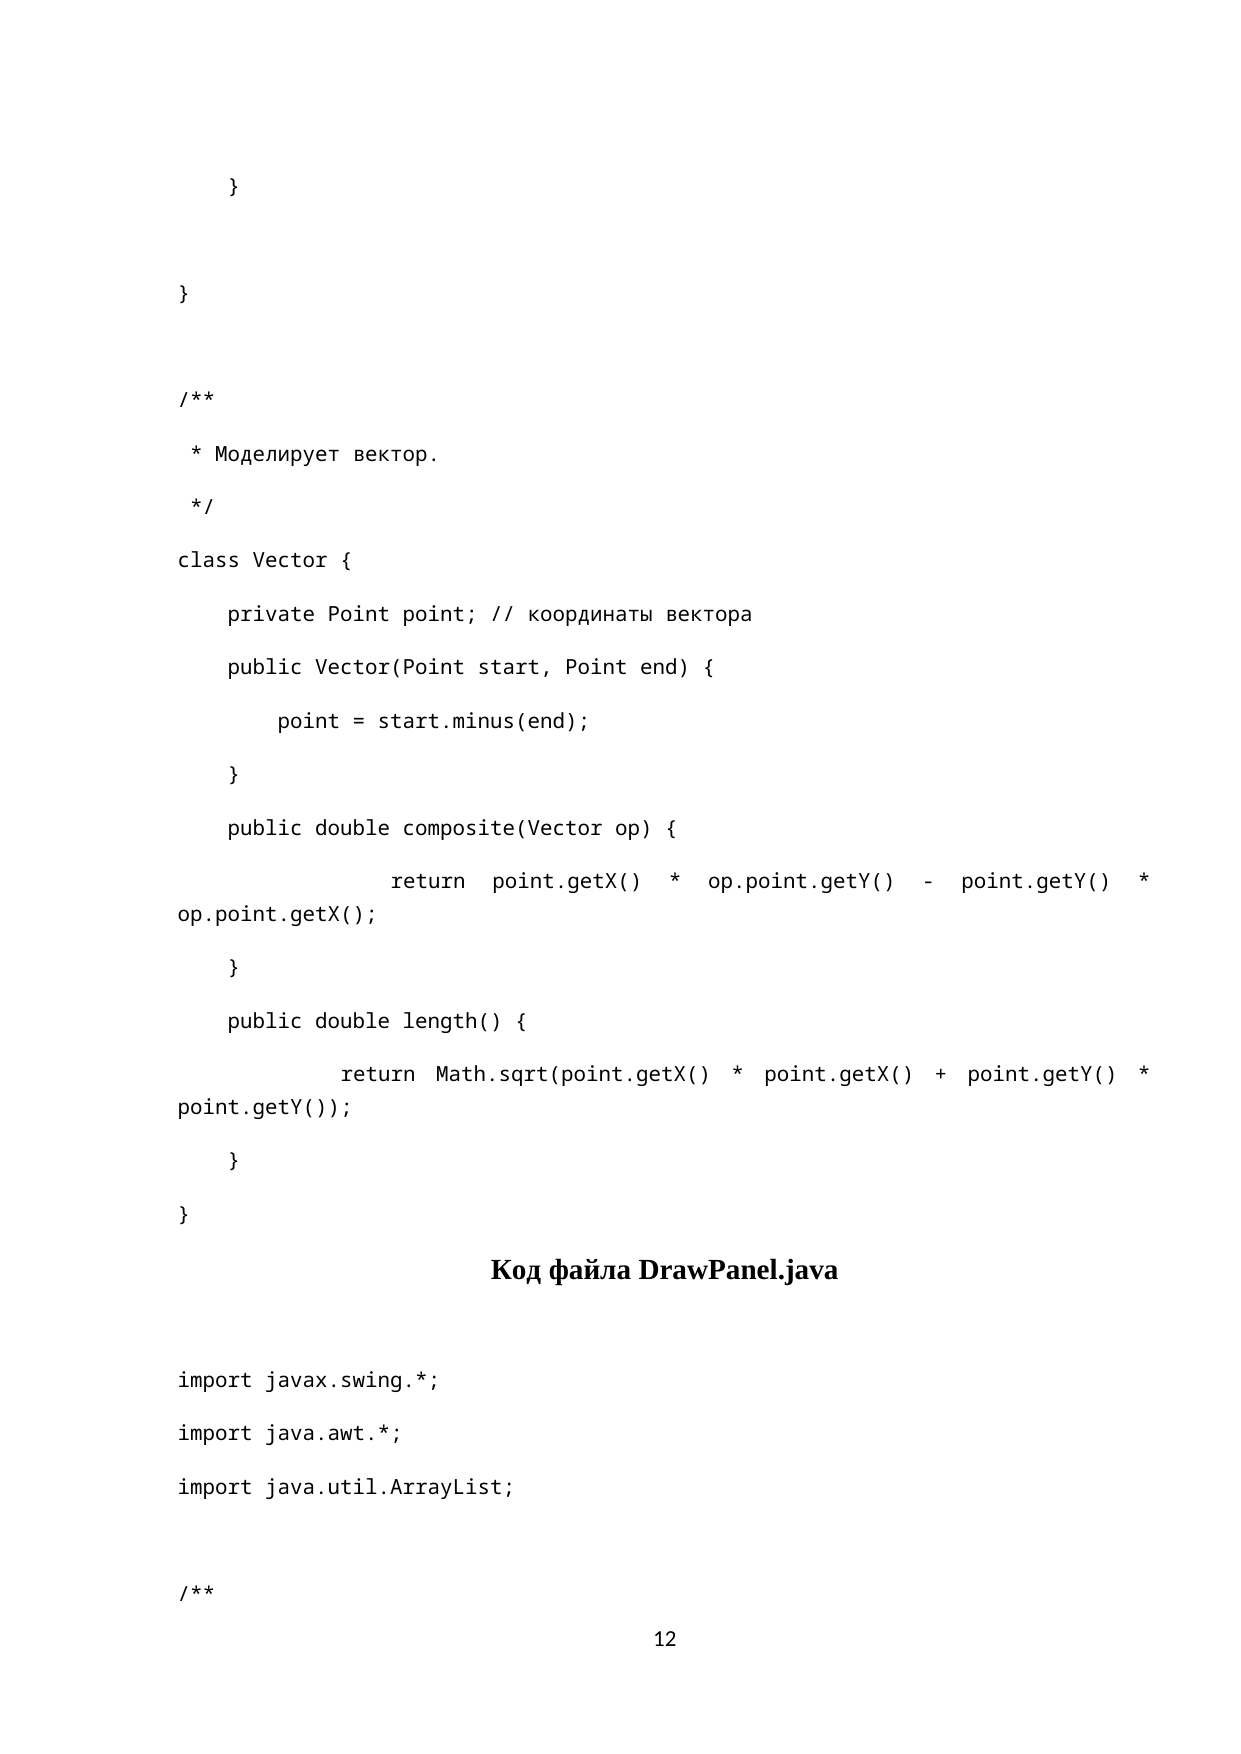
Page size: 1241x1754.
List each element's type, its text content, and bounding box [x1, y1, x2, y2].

text /** [177, 1579, 1152, 1607]
text } [177, 172, 1152, 200]
text } [177, 1145, 1152, 1174]
text import javax.swing.*; [177, 1365, 1152, 1393]
text } [177, 1199, 1152, 1227]
text /** [177, 385, 1152, 414]
text } [177, 952, 1152, 981]
text private Point point; // координаты вектора [177, 599, 1152, 627]
text */ [177, 492, 1152, 521]
text import java.util.ArrayList; [177, 1472, 1152, 1500]
text public double length() { [177, 1006, 1152, 1034]
text public double composite(Vector op) { [177, 813, 1152, 841]
text class Vector { [177, 546, 1152, 574]
text import java.awt.*; [177, 1418, 1152, 1447]
text } [177, 278, 1152, 307]
text public Vector(Point start, Point end) { [177, 652, 1152, 681]
text return point.getX() * op.point.getY() - point.getY() * op.point.getX(); [177, 866, 1152, 927]
text return Math.sqrt(point.getX() * point.getX() + point.getY() * point.getY()); [177, 1059, 1152, 1120]
text point = start.minus(end); [177, 706, 1152, 734]
text } [177, 759, 1152, 788]
text Код файла DrawPanel.java [177, 1252, 1152, 1286]
text * Моделирует вектор. [177, 439, 1152, 467]
